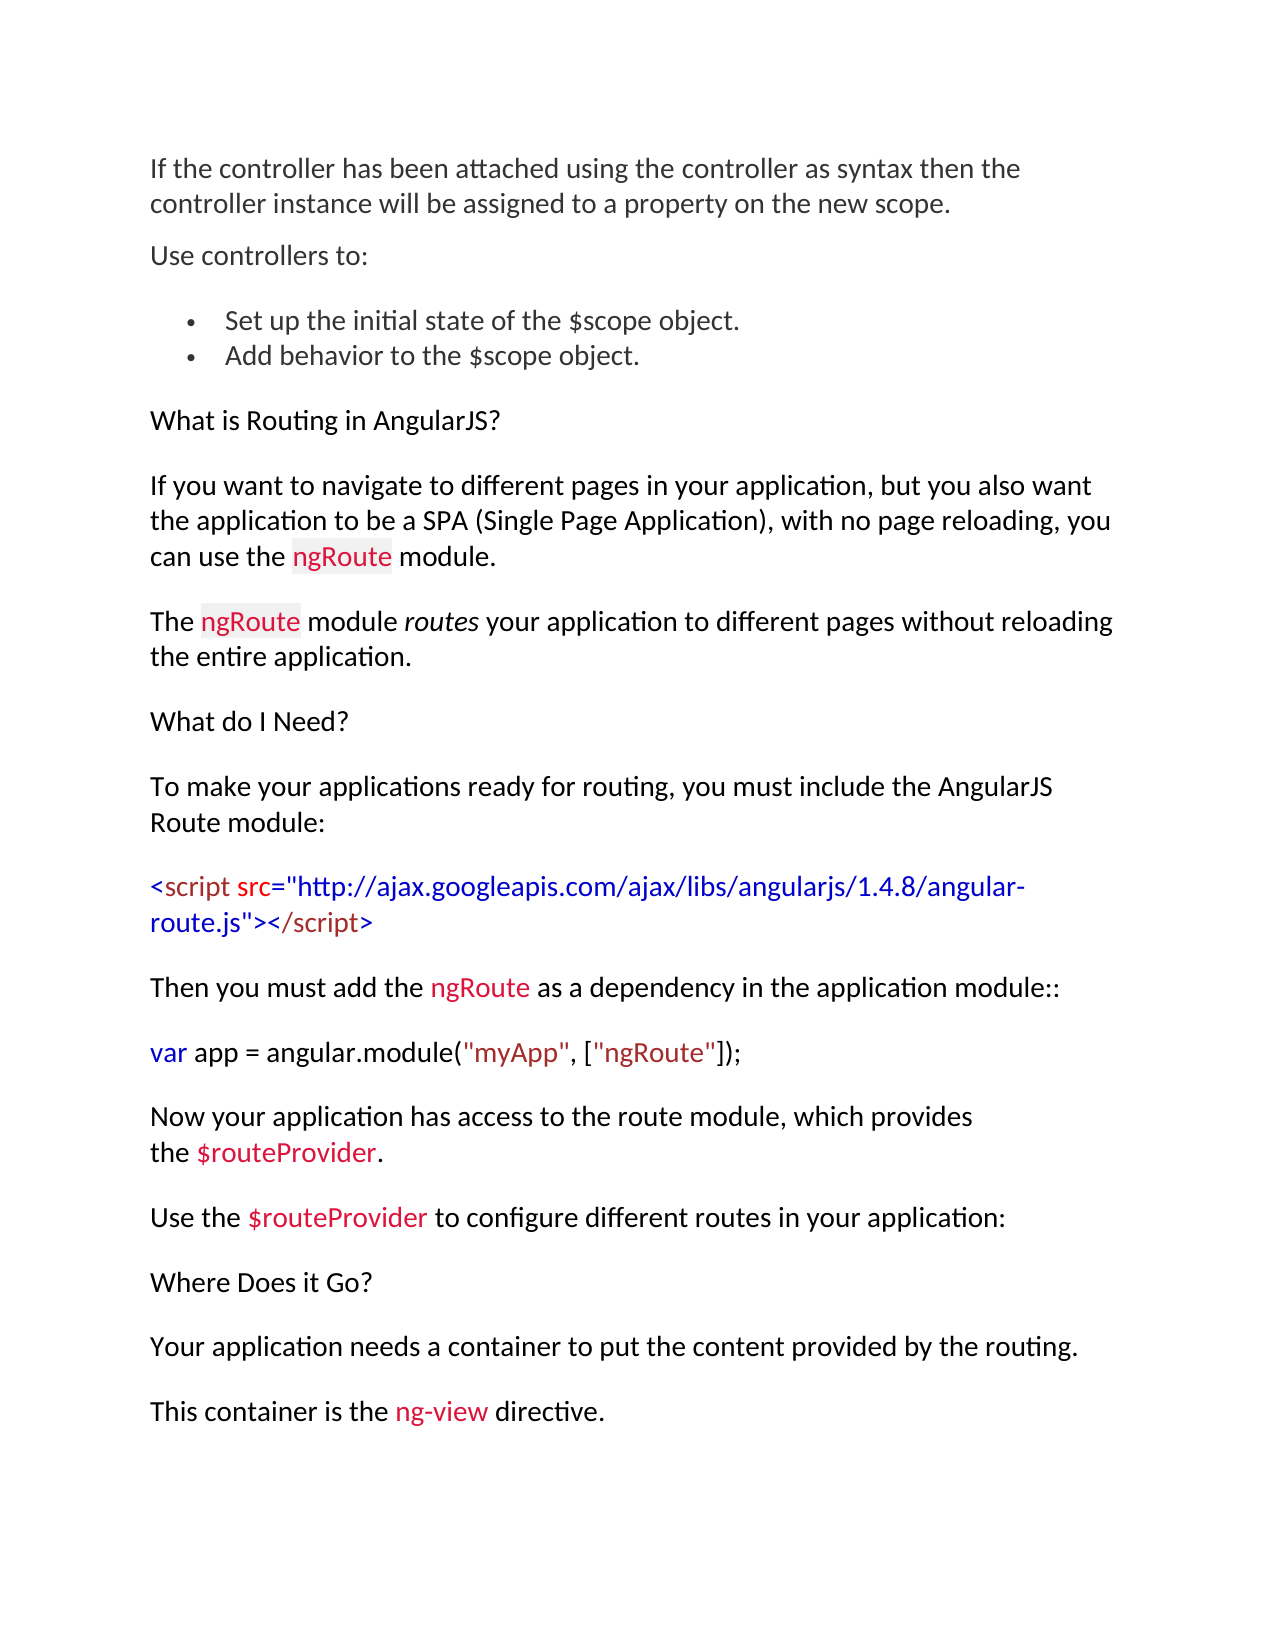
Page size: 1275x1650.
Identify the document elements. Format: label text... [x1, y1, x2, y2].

list Add behavior to the $scope object. [187, 337, 1125, 373]
text If the controller has been attached using the controller as syntax then the controller instance will be assigned to a property on the new scope. [150, 150, 1125, 221]
text Now your application has access to the route module, which provides the $routeProvider. [150, 1098, 1125, 1170]
text Then you must add the ngRoute as a dependency in the application module:: [150, 969, 1125, 1004]
text What do I Need? [150, 703, 1125, 739]
text Your application needs a container to put the content provided by the routing. [150, 1328, 1125, 1364]
list Set up the initial state of the $scope object. [187, 302, 1125, 337]
text If you want to navigate to different pages in your application, but you also want the application to be a SPA (Single Page Application), with no page reloading, you can use the ngRoute module. [150, 467, 1125, 574]
text Where Does it Go? [150, 1264, 1125, 1299]
text To make your applications ready for routing, you must include the AngularJS Route module: [150, 768, 1125, 839]
subtitle What is Routing in AngularJS? [150, 402, 1125, 438]
text <script src="http://ajax.googleapis.com/ajax/libs/angularjs/1.4.8/angular-route.js"></script> [150, 868, 1125, 940]
text Use the $routeProvider to configure different routes in your application: [150, 1199, 1125, 1234]
text The ngRoute module routes your application to different pages without reloading the entire application. [150, 603, 1125, 674]
text Use controllers to: [150, 237, 1125, 272]
text var app = angular.module("myApp", ["ngRoute"]); [150, 1034, 1125, 1069]
text This container is the ng-view directive. [150, 1393, 1125, 1429]
